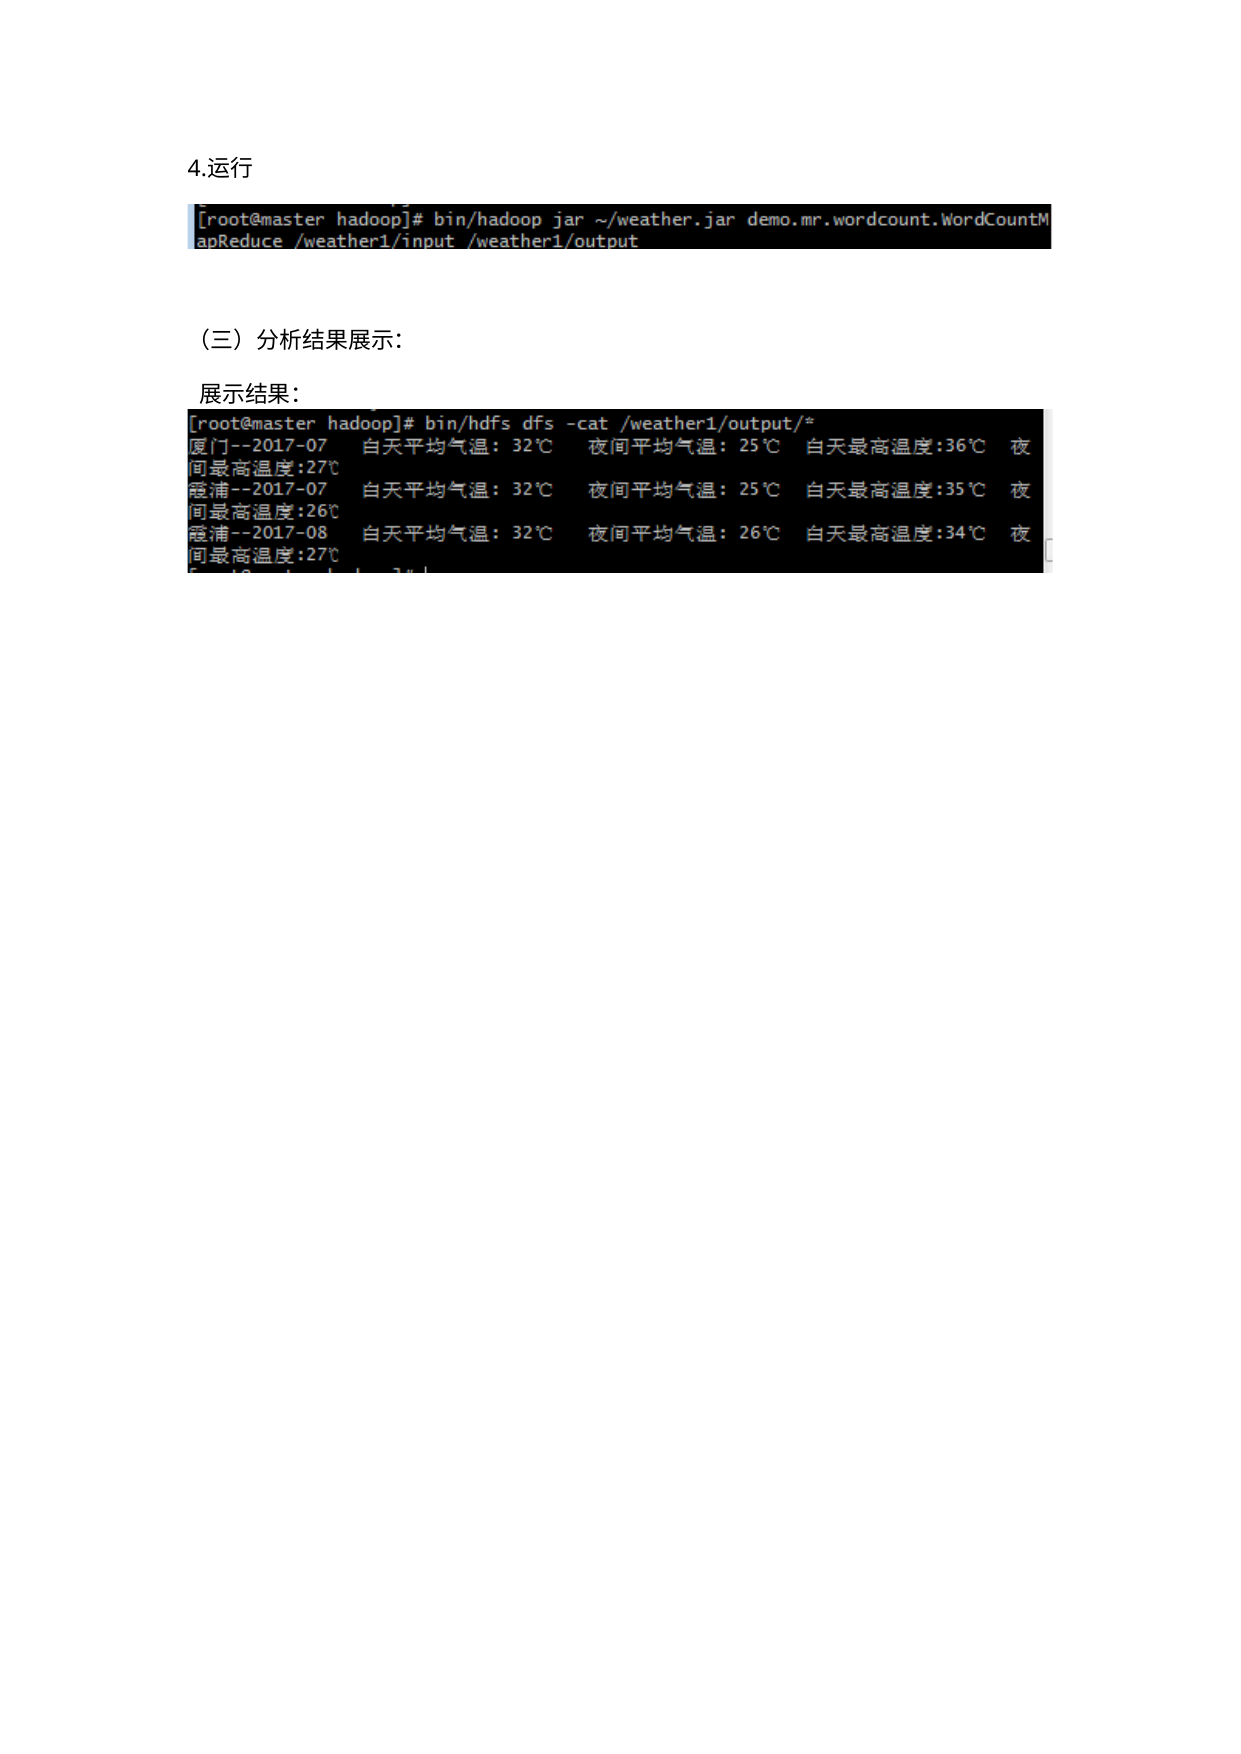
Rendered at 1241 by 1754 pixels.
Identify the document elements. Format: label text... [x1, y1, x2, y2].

text （三）分析结果展示： [187, 322, 1053, 355]
picture [187, 409, 1053, 573]
text 展示结果： [187, 376, 1053, 409]
picture [187, 204, 1053, 249]
text 4.运行 [187, 150, 1053, 183]
